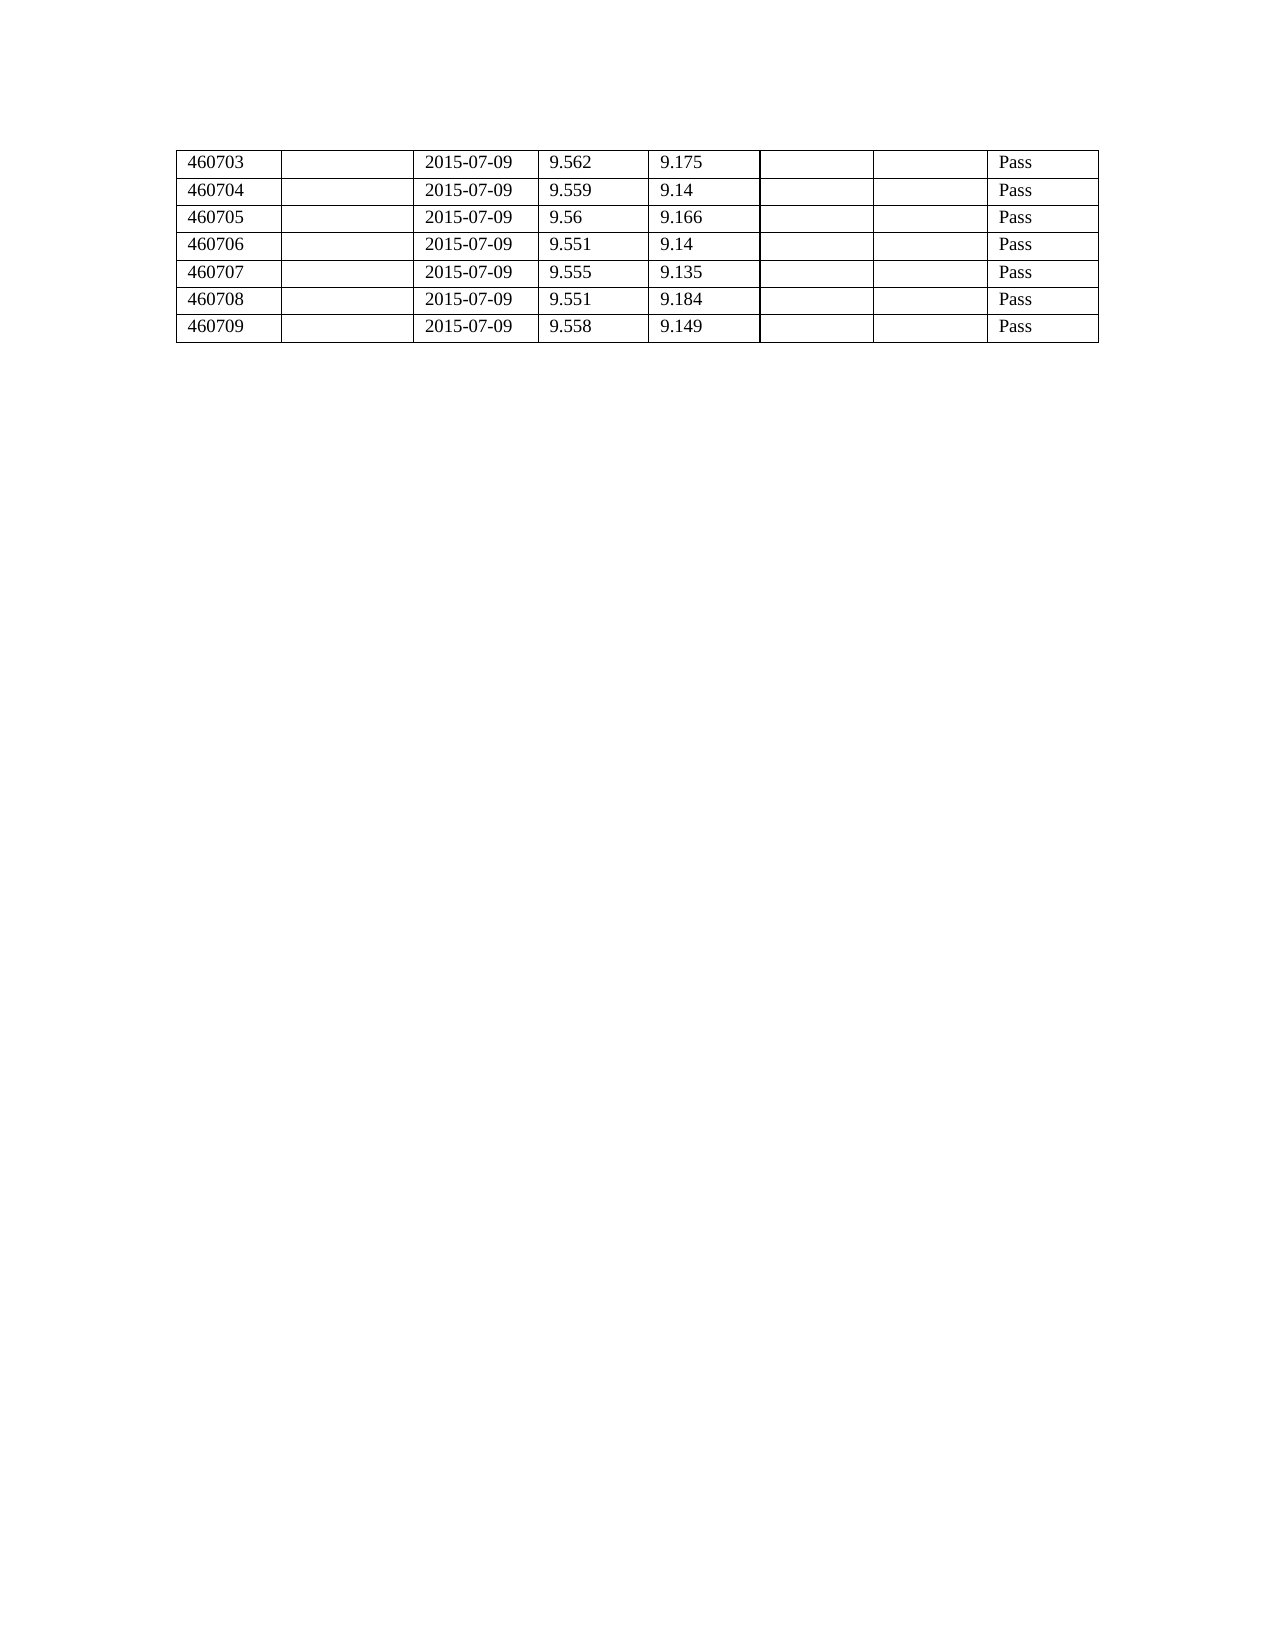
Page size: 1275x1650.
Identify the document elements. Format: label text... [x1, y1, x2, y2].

table_cell Pass [988, 261, 1098, 287]
table_cell [282, 233, 413, 259]
table_cell 9.56 [539, 206, 648, 232]
table_cell 9.559 [539, 179, 648, 205]
table_cell [282, 151, 413, 177]
table_cell 9.551 [539, 288, 648, 314]
table_cell 460708 [177, 288, 281, 314]
table_cell [874, 261, 987, 287]
table_cell Pass [988, 179, 1098, 205]
table_cell Pass [988, 233, 1098, 259]
table_cell 2015-07-09 [414, 288, 538, 314]
table_cell 9.555 [539, 261, 648, 287]
table_cell [874, 179, 987, 205]
table_cell 9.14 [649, 233, 759, 259]
table_cell [761, 206, 873, 232]
table_cell 2015-07-09 [414, 233, 538, 259]
table_cell 9.175 [649, 151, 759, 177]
table_cell Pass [988, 151, 1098, 177]
table_cell [761, 288, 873, 314]
table_cell [761, 261, 873, 287]
table_cell 460709 [177, 315, 281, 342]
table_cell 460703 [177, 151, 281, 177]
table_cell [761, 151, 873, 177]
table_cell 2015-07-09 [414, 151, 538, 177]
table_cell [761, 315, 873, 342]
table_cell [282, 315, 413, 342]
table_cell 9.166 [649, 206, 759, 232]
table_cell 9.14 [649, 179, 759, 205]
table_cell 9.558 [539, 315, 648, 342]
table_cell 9.149 [649, 315, 759, 342]
table_cell 460707 [177, 261, 281, 287]
table_cell [761, 179, 873, 205]
table_cell 2015-07-09 [414, 179, 538, 205]
table_cell 9.551 [539, 233, 648, 259]
table_cell 2015-07-09 [414, 206, 538, 232]
table_cell 2015-07-09 [414, 261, 538, 287]
table_cell [282, 179, 413, 205]
table_cell Pass [988, 288, 1098, 314]
table_cell [282, 261, 413, 287]
table_cell [761, 233, 873, 259]
table_cell [874, 315, 987, 342]
table_cell Pass [988, 206, 1098, 232]
table_cell [282, 206, 413, 232]
table_cell 9.184 [649, 288, 759, 314]
table_cell [282, 288, 413, 314]
table_cell 9.562 [539, 151, 648, 177]
table_cell [874, 288, 987, 314]
table_cell 460705 [177, 206, 281, 232]
table_cell [874, 151, 987, 177]
table_cell 9.135 [649, 261, 759, 287]
table_cell 460704 [177, 179, 281, 205]
table_cell 2015-07-09 [414, 315, 538, 342]
table_cell [874, 206, 987, 232]
table_cell Pass [988, 315, 1098, 342]
table_cell 460706 [177, 233, 281, 259]
table_cell [874, 233, 987, 259]
